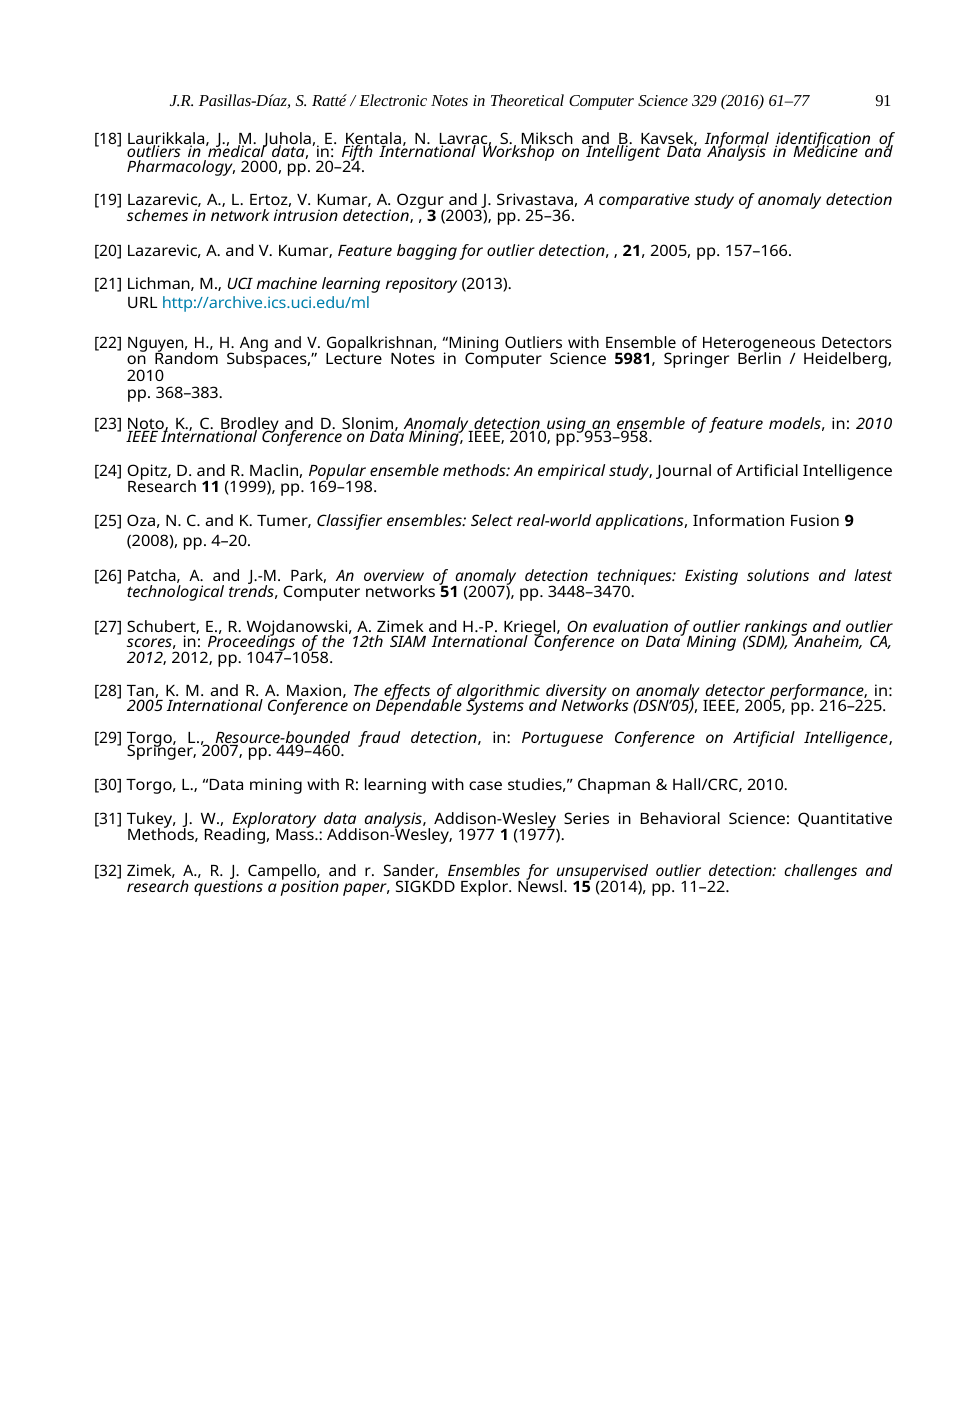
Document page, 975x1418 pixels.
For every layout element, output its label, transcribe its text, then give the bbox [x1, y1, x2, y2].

list Patcha, A. and J.-M. Park, An overview of anomaly detection techniques: Existing solutions and latest technological trends, Computer networks 51 (2007), pp. 3448–3470. [94, 568, 893, 602]
list Torgo, L., Resource-bounded fraud detection, in: Portuguese Conference on Artificial Intelligence, Springer, 2007, pp. 449–460. [94, 732, 893, 761]
text URL http://archive.ics.uci.edu/ml [127, 293, 904, 312]
list Oza, N. C. and K. Tumer, Classifier ensembles: Select real-world applications, Information Fusion 9 [94, 511, 904, 531]
list Opitz, D. and R. Maclin, Popular ensemble methods: An empirical study, Journal of Artificial Intelligence Research 11 (1999), pp. 169–198. [94, 462, 893, 497]
list Tukey, J. W., Exploratory data analysis, Addison-Wesley Series in Behavioral Science: Quantitative Methods, Reading, Mass.: Addison-Wesley, 1977 1 (1977). [94, 811, 893, 845]
list Lichman, M., UCI machine learning repository (2013). [94, 274, 904, 293]
list Lazarevic, A., L. Ertoz, V. Kumar, A. Ozgur and J. Srivastava, A comparative study of anomaly detection schemes in network intrusion detection, , 3 (2003), pp. 25–36. [94, 192, 893, 226]
list Nguyen, H., H. Ang and V. Gopalkrishnan, “Mining Outliers with Ensemble of Heterogeneous Detectors on Random Subspaces,” Lecture Notes in Computer Science 5981, Springer Berlin / Heidelberg, 2010 [94, 335, 893, 386]
list Tan, K. M. and R. A. Maxion, The effects of algorithmic diversity on anomaly detector performance, in: 2005 International Conference on Dependable Systems and Networks (DSN’05), IEEE, 2005, pp. 216–225. [94, 684, 893, 716]
list Torgo, L., “Data mining with R: learning with case studies,” Chapman & Hall/CRC, 2010. [94, 773, 904, 794]
list Zimek, A., R. J. Campello, and r. Sander, Ensembles for unsupervised outlier detection: challenges and research questions a position paper, SIGKDD Explor. Newsl. 15 (2014), pp. 11–22. [94, 863, 893, 897]
list Noto, K., C. Brodley and D. Slonim, Anomaly detection using an ensemble of feature models, in: 2010 IEEE International Conference on Data Mining, IEEE, 2010, pp. 953–958. [94, 418, 893, 447]
list Lazarevic, A. and V. Kumar, Feature bagging for outlier detection, , 21, 2005, pp. 157–166. [94, 240, 904, 261]
list Laurikkala, J., M. Juhola, E. Kentala, N. Lavrac, S. Miksch and B. Kavsek, Informal identification of outliers in medical data, in: Fifth International Workshop on Intelligent Data Analysis in Medicine and Pharmacology, 2000, pp. 20–24. [94, 133, 893, 177]
list Schubert, E., R. Wojdanowski, A. Zimek and H.-P. Kriegel, On evaluation of outlier rankings and outlier scores, in: Proceedings of the 12th SIAM International Conference on Data Mining (SDM), Anaheim, CA, 2012, 2012, pp. 1047–1058. [94, 620, 893, 668]
text pp. 368–383. [127, 386, 904, 402]
text (2008), pp. 4–20. [127, 531, 904, 551]
